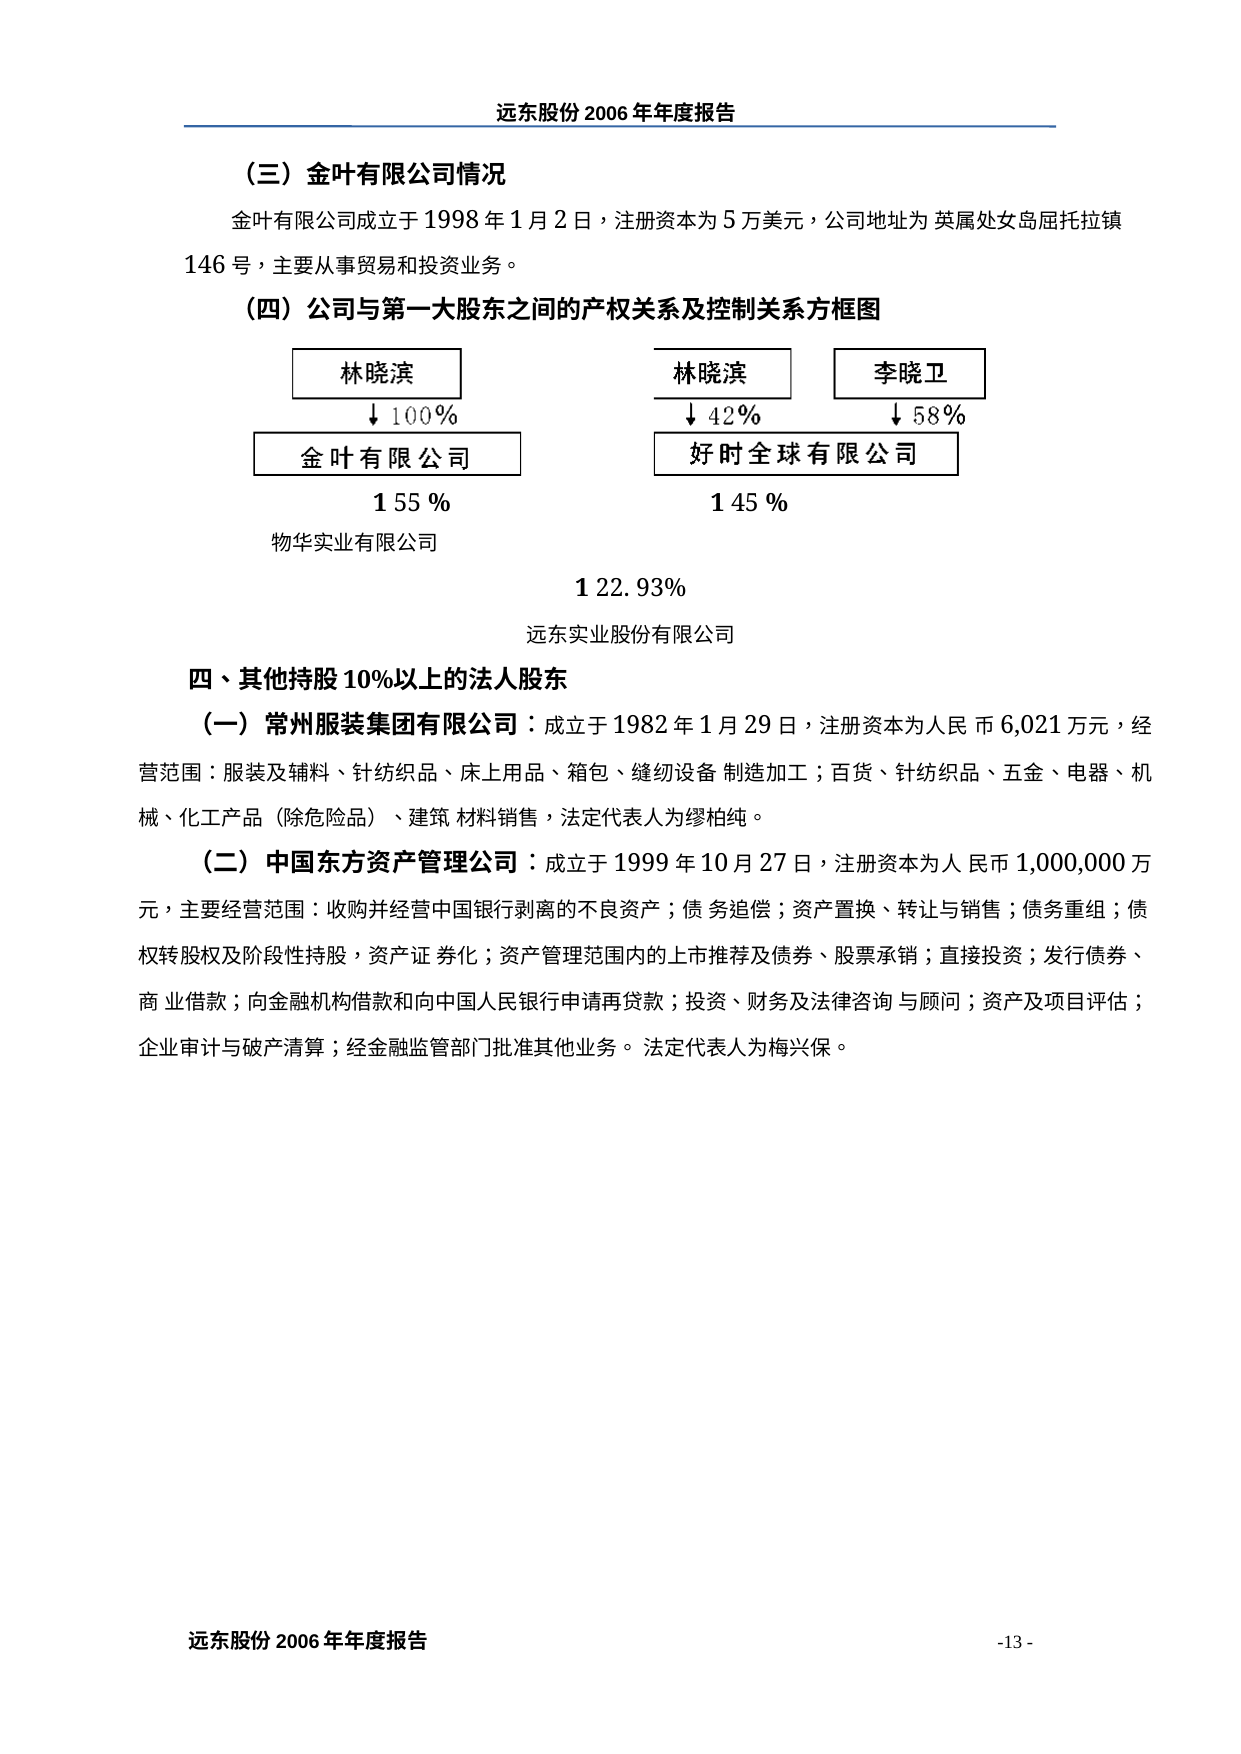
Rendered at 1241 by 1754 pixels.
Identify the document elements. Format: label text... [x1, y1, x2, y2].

text 物华实业有限公司 [271, 513, 1152, 559]
text 远东实业股份有限公司 [109, 605, 1152, 651]
text （二） 中国东方资产管理公司：成立于1999年10月27日，注册资本为人 民币1,000,000万元，主要经营范围：收购并经营中国银行剥离的不良资产；债 务追偿；资产置换、转让与销售；债务重组；债权转股权及阶段性持股，资产证 券化；资产管理范围内的上市推荐及债券、股票承销；直接投资；发行债券、商 业借款；向金融机构借款和向中国人民银行申请再贷款；投资、财务及法律咨询 与顾问；资产及项目评估；企业审计与破产清算；经金融监管部门批准其他业务。 法定代表人为梅兴保。 [138, 835, 1152, 1065]
text 四、其他持股10%以上的法人股东 [109, 651, 1152, 697]
picture [653, 348, 986, 476]
picture [253, 348, 522, 476]
text 1 22. 93% [109, 559, 1152, 605]
text （一） 常州服装集团有限公司：成立于1982年1月29日，注册资本为人民 币6,021万元，经营范围：服装及辅料、针纺织品、床上用品、箱包、缝纫设备 制造加工；百货、针纺织品、五金、电器、机械、化工产品（除危险品）、建筑 材料销售，法定代表人为缪柏纯。 [138, 697, 1152, 835]
text （三）金叶有限公司情况 [232, 148, 1152, 193]
text 金叶有限公司成立于1998年1月2日，注册资本为5万美元，公司地址为 英属处女岛屈托拉镇146号，主要从事贸易和投资业务。 [184, 193, 1152, 283]
text （四）公司与第一大股东之间的产权关系及控制关系方框图 [232, 283, 1152, 328]
